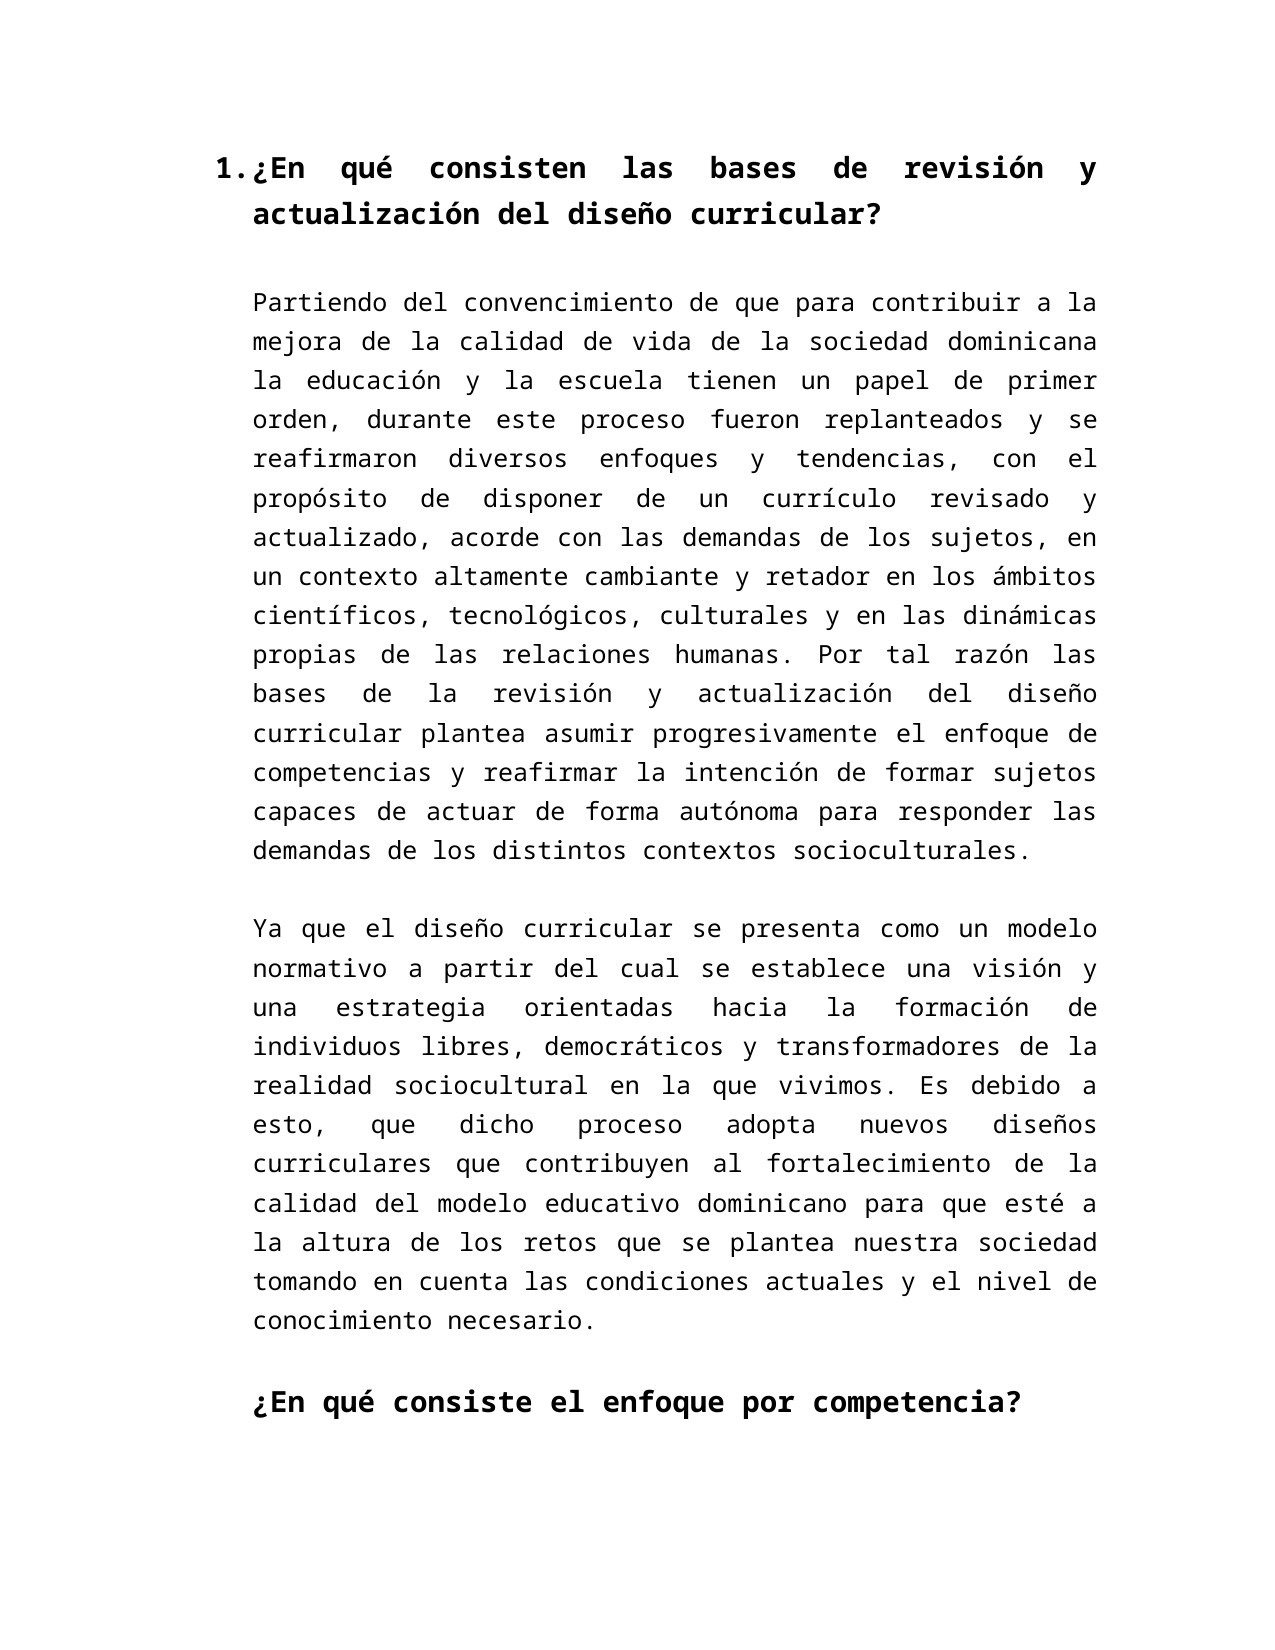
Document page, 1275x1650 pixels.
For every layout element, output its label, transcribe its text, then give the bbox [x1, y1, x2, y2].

list Ya que el diseño curricular se presenta como un modelo normativo a partir del cual se establece una visión y una estrategia orientadas hacia la formación de individuos libres, democráticos y transformadores de la realidad sociocultural en la que vivimos. Es debido a esto, que dicho proceso adopta nuevos diseños curriculares que contribuyen al fortalecimiento de la calidad del modelo educativo dominicano para que esté a la altura de los retos que se plantea nuestra sociedad tomando en cuenta las condiciones actuales y el nivel de conocimiento necesario. [252, 911, 1098, 1337]
list ¿En qué consisten las bases de revisión y actualización del diseño curricular? [215, 148, 1098, 233]
list Partiendo del convencimiento de que para contribuir a la mejora de la calidad de vida de la sociedad dominicana la educación y la escuela tienen un papel de primer orden, durante este proceso fueron replanteados y se reafirmaron diversos enfoques y tendencias, con el propósito de disponer de un currículo revisado y actualizado, acorde con las demandas de los sujetos, en un contexto altamente cambiante y retador en los ámbitos científicos, tecnológicos, culturales y en las dinámicas propias de las relaciones humanas. Por tal razón las bases de la revisión y actualización del diseño curricular plantea asumir progresivamente el enfoque de competencias y reafirmar la intención de formar sujetos capaces de actuar de forma autónoma para responder las demandas de los distintos contextos socioculturales. [252, 284, 1098, 867]
list ¿En qué consiste el enfoque por competencia? [252, 1381, 1098, 1421]
